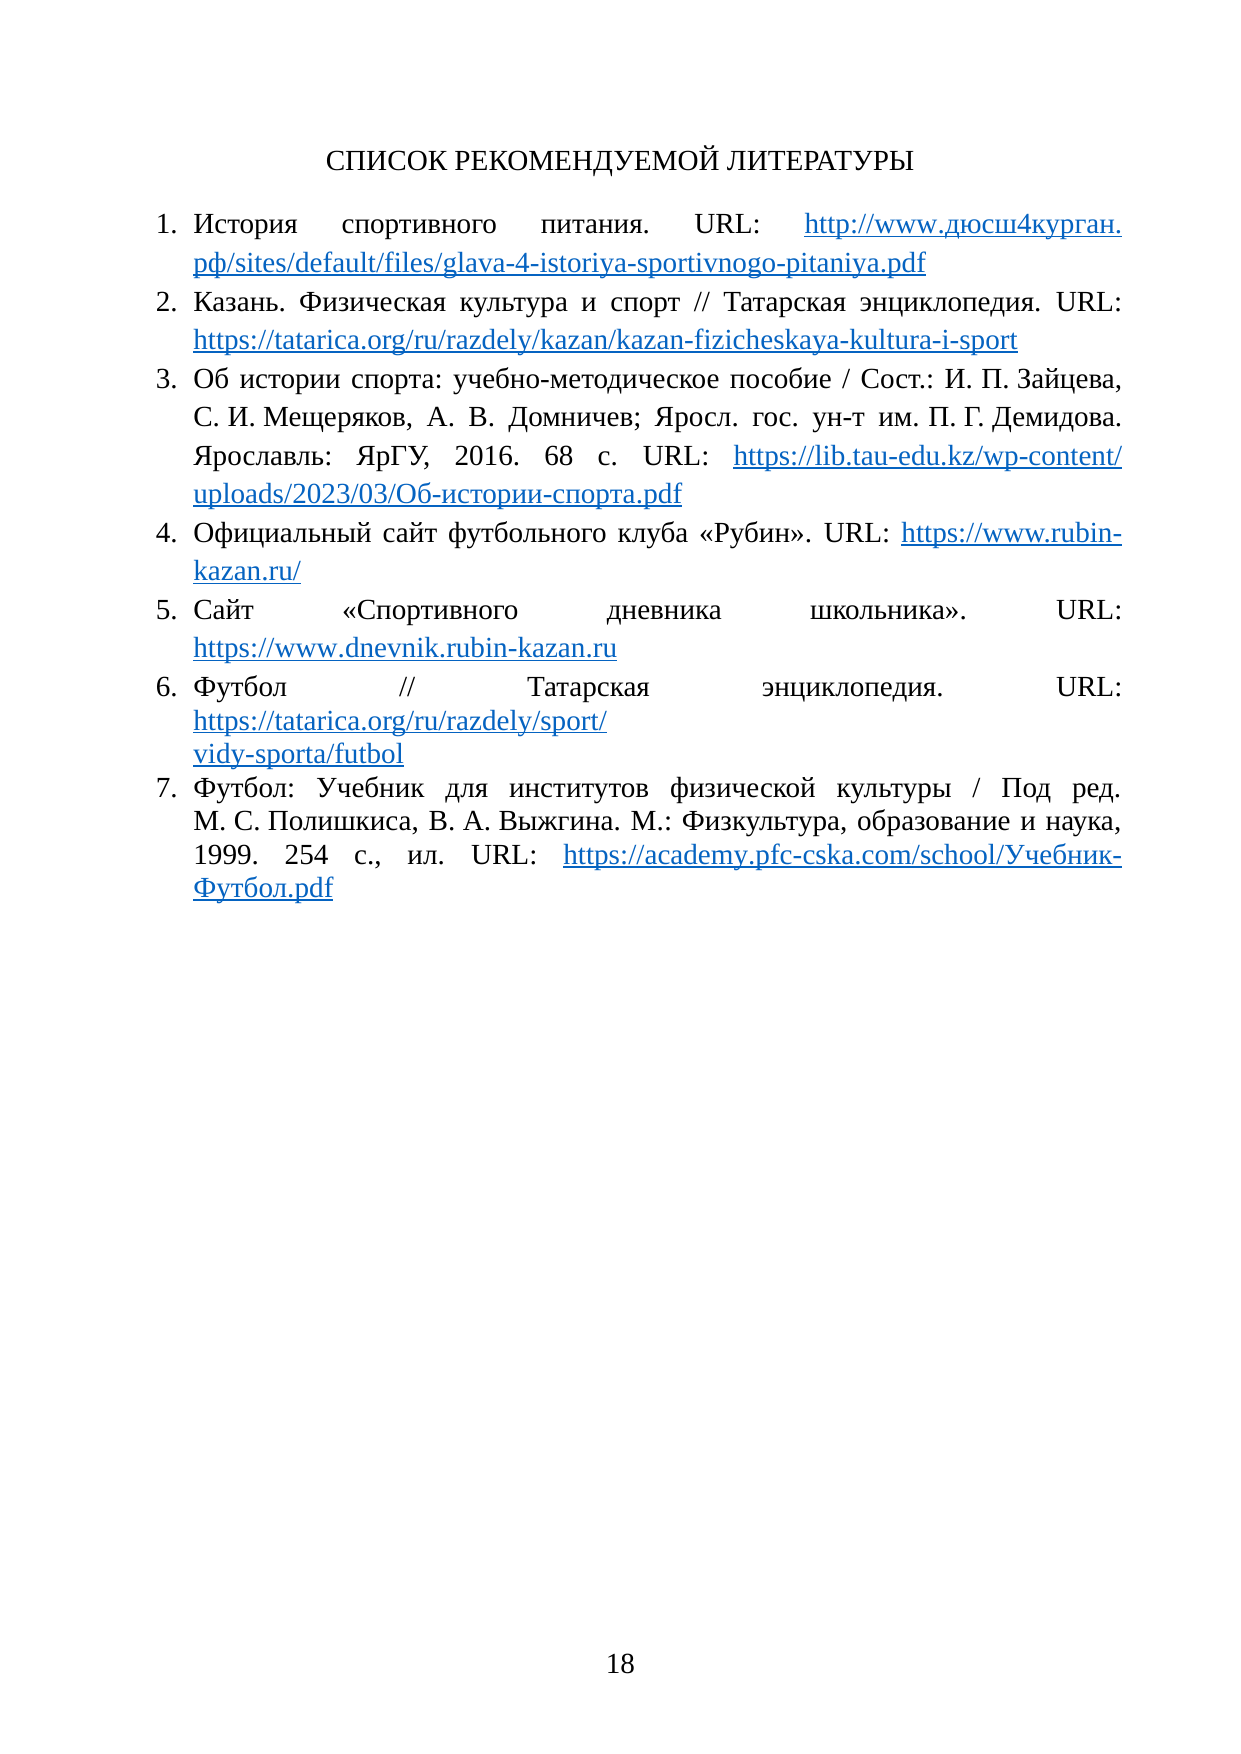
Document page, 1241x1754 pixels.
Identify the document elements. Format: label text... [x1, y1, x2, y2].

list Сайт «Спортивного дневника школьника». URL: https://www.dnevnik.rubin-kazan.ru [156, 592, 1122, 664]
list Об истории спорта: учебно-методическое пособие / Сост.: И. П. Зайцева, С. И. Мещеряков, А. В. Домничев; Яросл. гос. ун-т им. П. Г. Демидова. Ярославль: ЯрГУ, 2016. 68 с. URL: https://lib.tau-edu.kz/wp-content/ uploads/2023/03/Об-истории-спорта.pdf [156, 361, 1122, 510]
text СПИСОК РЕКОМЕНДУЕМОЙ ЛИТЕРАТУРЫ [118, 143, 1122, 177]
list История спортивного питания. URL: http://www.дюсш4курган. рф/sites/default/files/glava-4-istoriya-sportivnogo-pitaniya.pdf [156, 207, 1122, 279]
list Официальный сайт футбольного клуба «Рубин». URL: https://www.rubin-kazan.ru/ [156, 515, 1122, 587]
list Казань. Физическая культура и спорт // Татарская энциклопедия. URL: https://tatarica.org/ru/razdely/kazan/kazan-fizicheskaya-kultura-i-sport [156, 284, 1122, 356]
list Футбол: Учебник для институтов физической культуры / Под ред. М. С. Полишкиса, В. А. Выжгина. М.: Физкультура, образование и наука, 1999. 254 с., ил. URL: https://academy.pfc-cska.com/school/Учебник-Футбол.pdf [156, 770, 1122, 904]
list Футбол // Татарская энциклопедия. URL: https://tatarica.org/ru/razdely/sport/ vidy-sporta/futbol [156, 669, 1122, 770]
